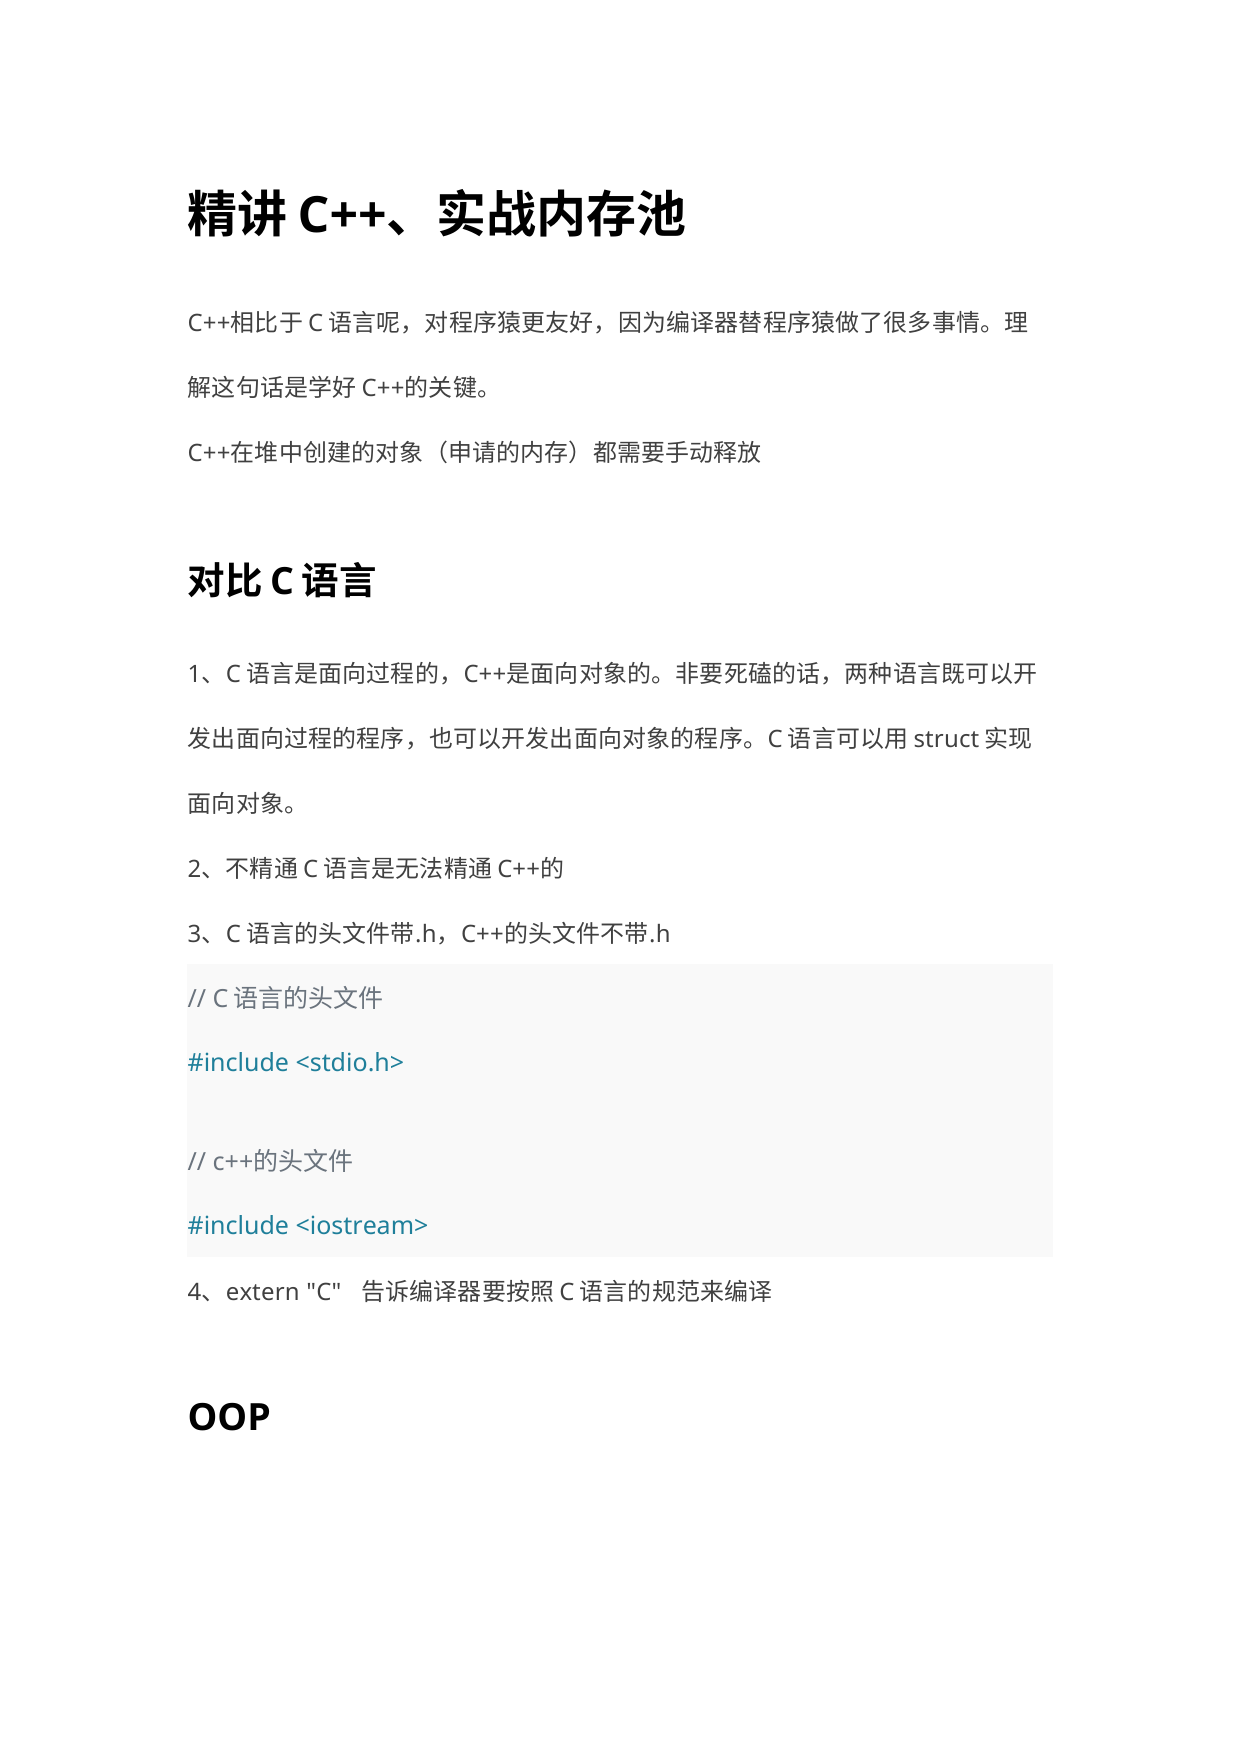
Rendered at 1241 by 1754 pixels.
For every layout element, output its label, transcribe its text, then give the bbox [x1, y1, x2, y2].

text // C语言的头文件 [187, 964, 1053, 1029]
text 4、extern "C" 告诉编译器要按照C语言的规范来编译 [187, 1257, 1053, 1322]
text C++在堆中创建的对象（申请的内存）都需要手动释放 [187, 419, 1053, 484]
subtitle OOP [187, 1384, 1053, 1449]
text C++相比于C语言呢，对程序猿更友好，因为编译器替程序猿做了很多事情。理解这句话是学好C++的关键。 [187, 289, 1053, 419]
subtitle 对比C语言 [187, 545, 1053, 610]
text #include <iostream> [187, 1192, 1053, 1257]
text 2、不精通C语言是无法精通C++的 [187, 834, 1053, 899]
text 1、C语言是面向过程的，C++是面向对象的。非要死磕的话，两种语言既可以开发出面向过程的程序，也可以开发出面向对象的程序。C语言可以用struct实现面向对象。 [187, 639, 1053, 834]
text 3、C语言的头文件带.h，C++的头文件不带.h [187, 899, 1053, 964]
subtitle 精讲C++、实战内存池 [187, 162, 1053, 259]
text // c++的头文件 [187, 1127, 1053, 1192]
text #include <stdio.h> [187, 1029, 1053, 1094]
